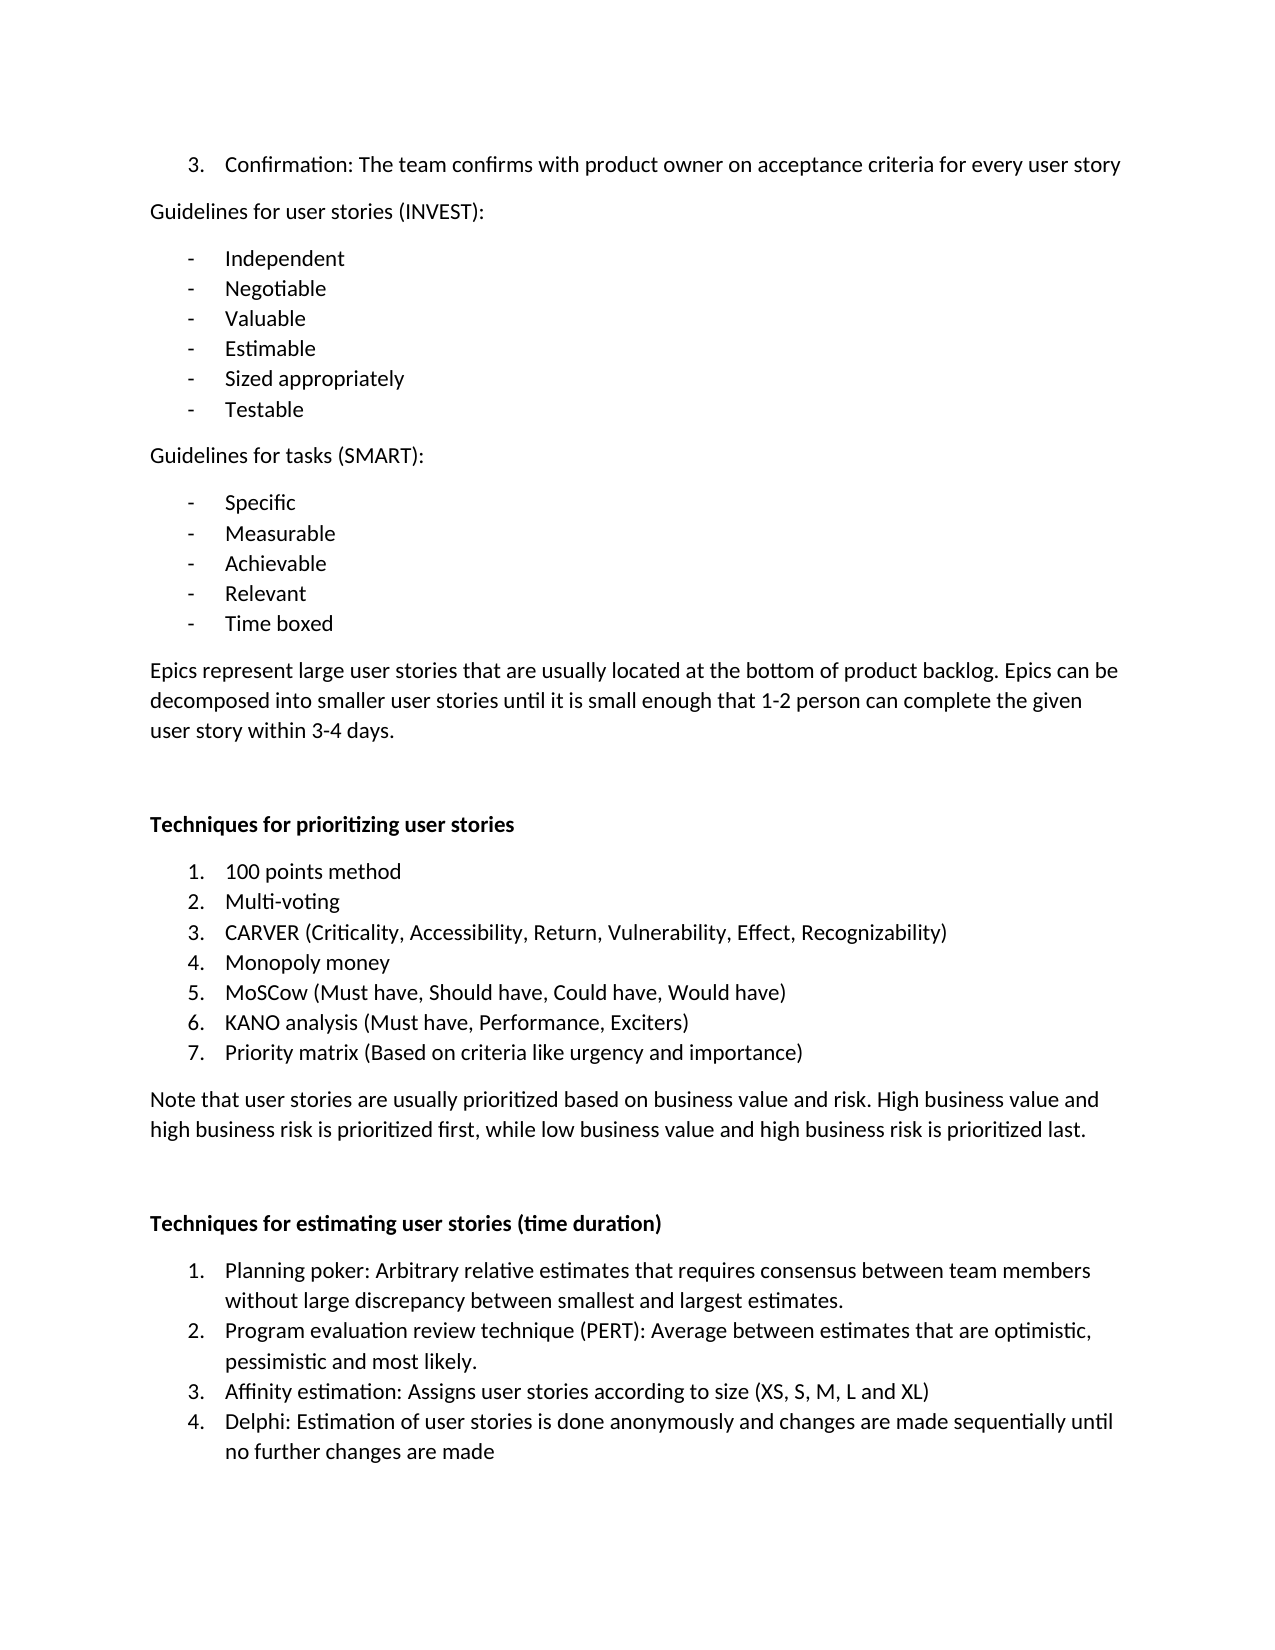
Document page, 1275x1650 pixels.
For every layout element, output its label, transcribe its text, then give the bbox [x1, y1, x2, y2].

list Priority matrix (Based on criteria like urgency and importance) [187, 1038, 1125, 1067]
list Delphi: Estimation of user stories is done anonymously and changes are made sequentially until no further changes are made [187, 1407, 1125, 1466]
list Sized appropriately [187, 364, 1125, 393]
list Program evaluation review technique (PERT): Average between estimates that are optimistic, pessimistic and most likely. [187, 1317, 1125, 1375]
list Affinity estimation: Assigns user stories according to size (XS, S, M, L and XL) [187, 1377, 1125, 1405]
list Specific [187, 488, 1125, 517]
text Epics represent large user stories that are usually located at the bottom of product backlog. Epics can be decomposed into smaller user stories until it is small enough that 1-2 person can complete the given user story within 3-4 days. [150, 656, 1125, 745]
text Guidelines for tasks (SMART): [150, 442, 1125, 470]
list Time boxed [187, 609, 1125, 637]
list Testable [187, 395, 1125, 423]
text Techniques for prioritizing user stories [150, 810, 1125, 838]
text Note that user stories are usually prioritized based on business value and risk. High business value and high business risk is prioritized first, while low business value and high business risk is prioritized last. [150, 1085, 1125, 1144]
list Relevant [187, 579, 1125, 607]
text Guidelines for user stories (INVEST): [150, 197, 1125, 225]
list 100 points method [187, 857, 1125, 885]
list Valuable [187, 304, 1125, 332]
list CARVER (Criticality, Accessibility, Return, Vulnerability, Effect, Recognizability) [187, 918, 1125, 946]
list MoSCow (Must have, Should have, Could have, Would have) [187, 978, 1125, 1006]
list Multi-voting [187, 887, 1125, 916]
list Achievable [187, 549, 1125, 577]
list Measurable [187, 519, 1125, 547]
list KANO analysis (Must have, Performance, Exciters) [187, 1008, 1125, 1036]
list Planning poker: Arbitrary relative estimates that requires consensus between team members without large discrepancy between smallest and largest estimates. [187, 1256, 1125, 1314]
list Independent [187, 244, 1125, 272]
list Negotiable [187, 274, 1125, 302]
list Monopoly money [187, 948, 1125, 976]
list Confirmation: The team confirms with product owner on acceptance criteria for every user story [187, 150, 1125, 178]
text Techniques for estimating user stories (time duration) [150, 1209, 1125, 1237]
list Estimable [187, 334, 1125, 362]
